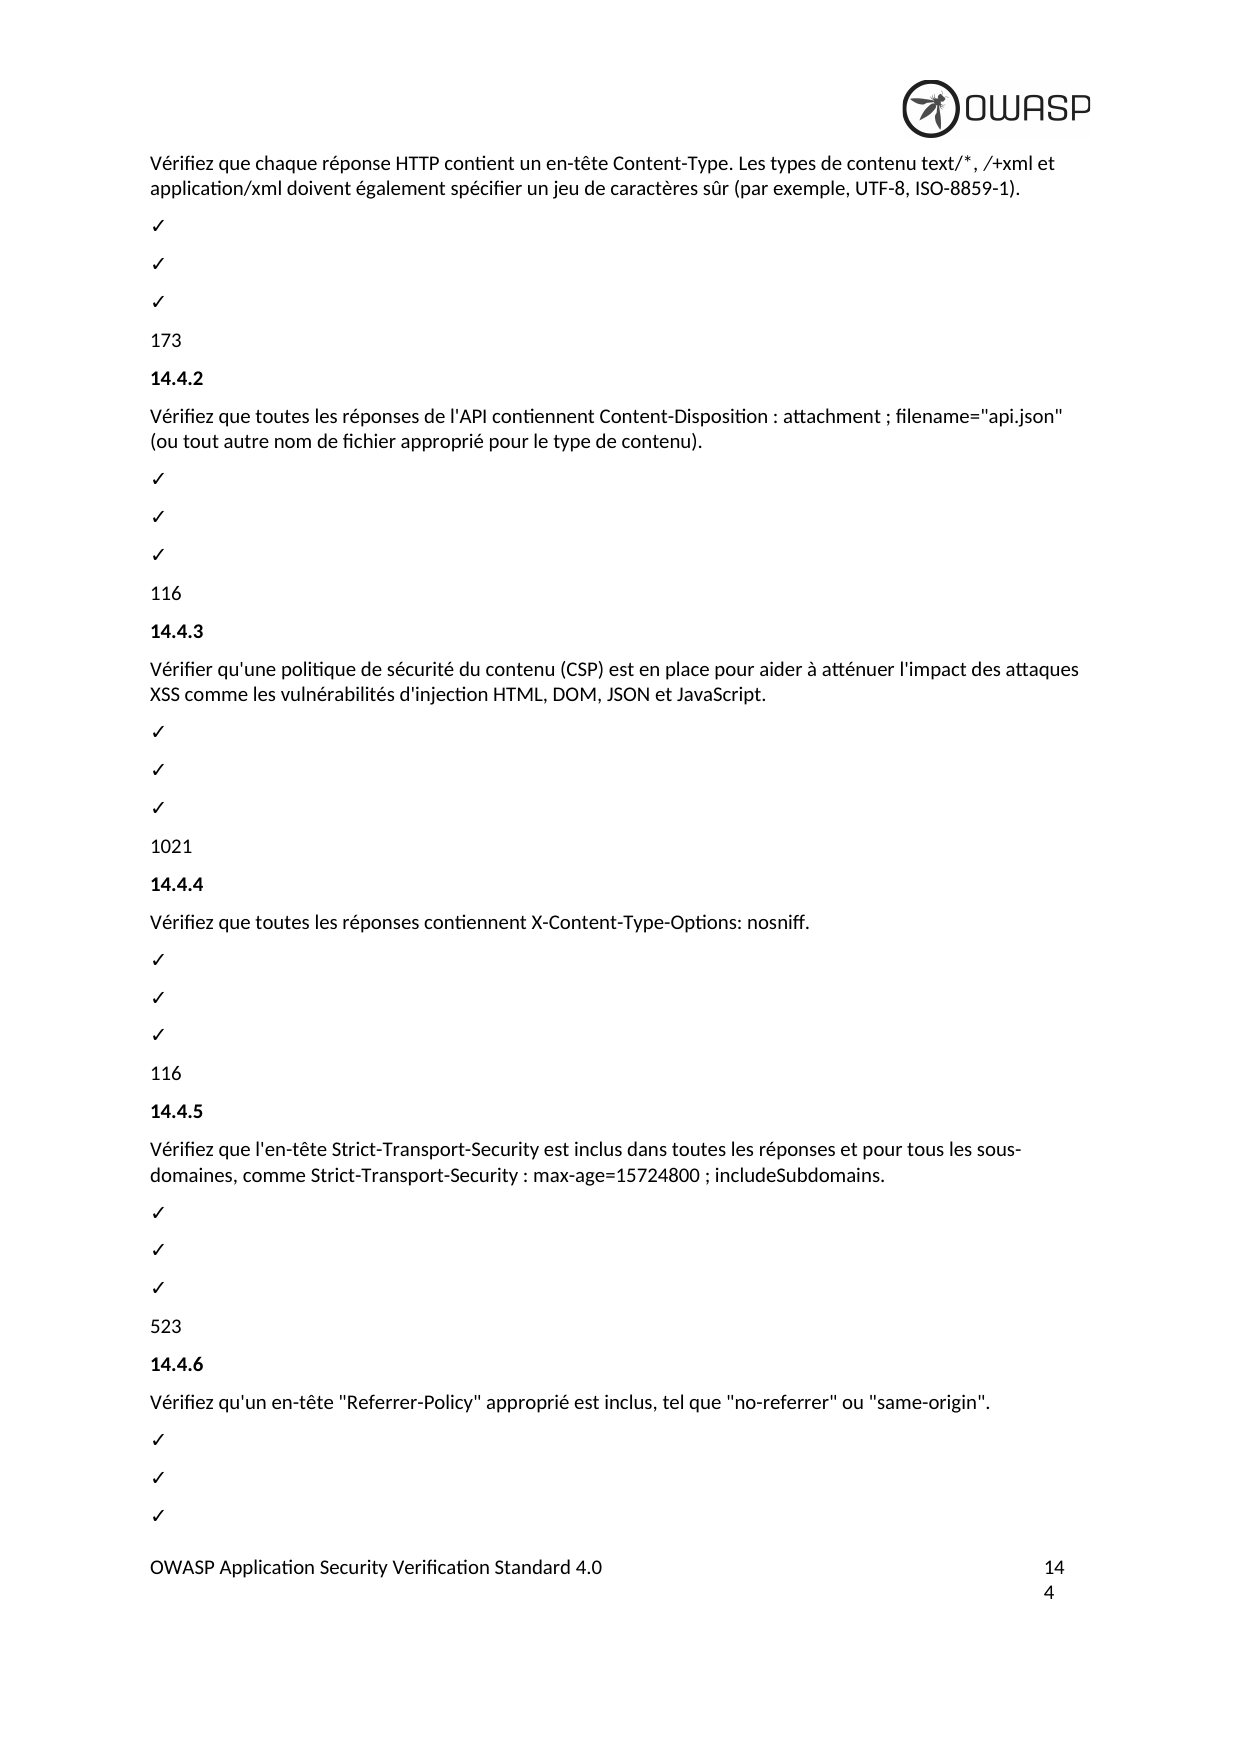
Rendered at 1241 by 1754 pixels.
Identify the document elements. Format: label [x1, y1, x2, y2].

picture [902, 80, 1091, 138]
